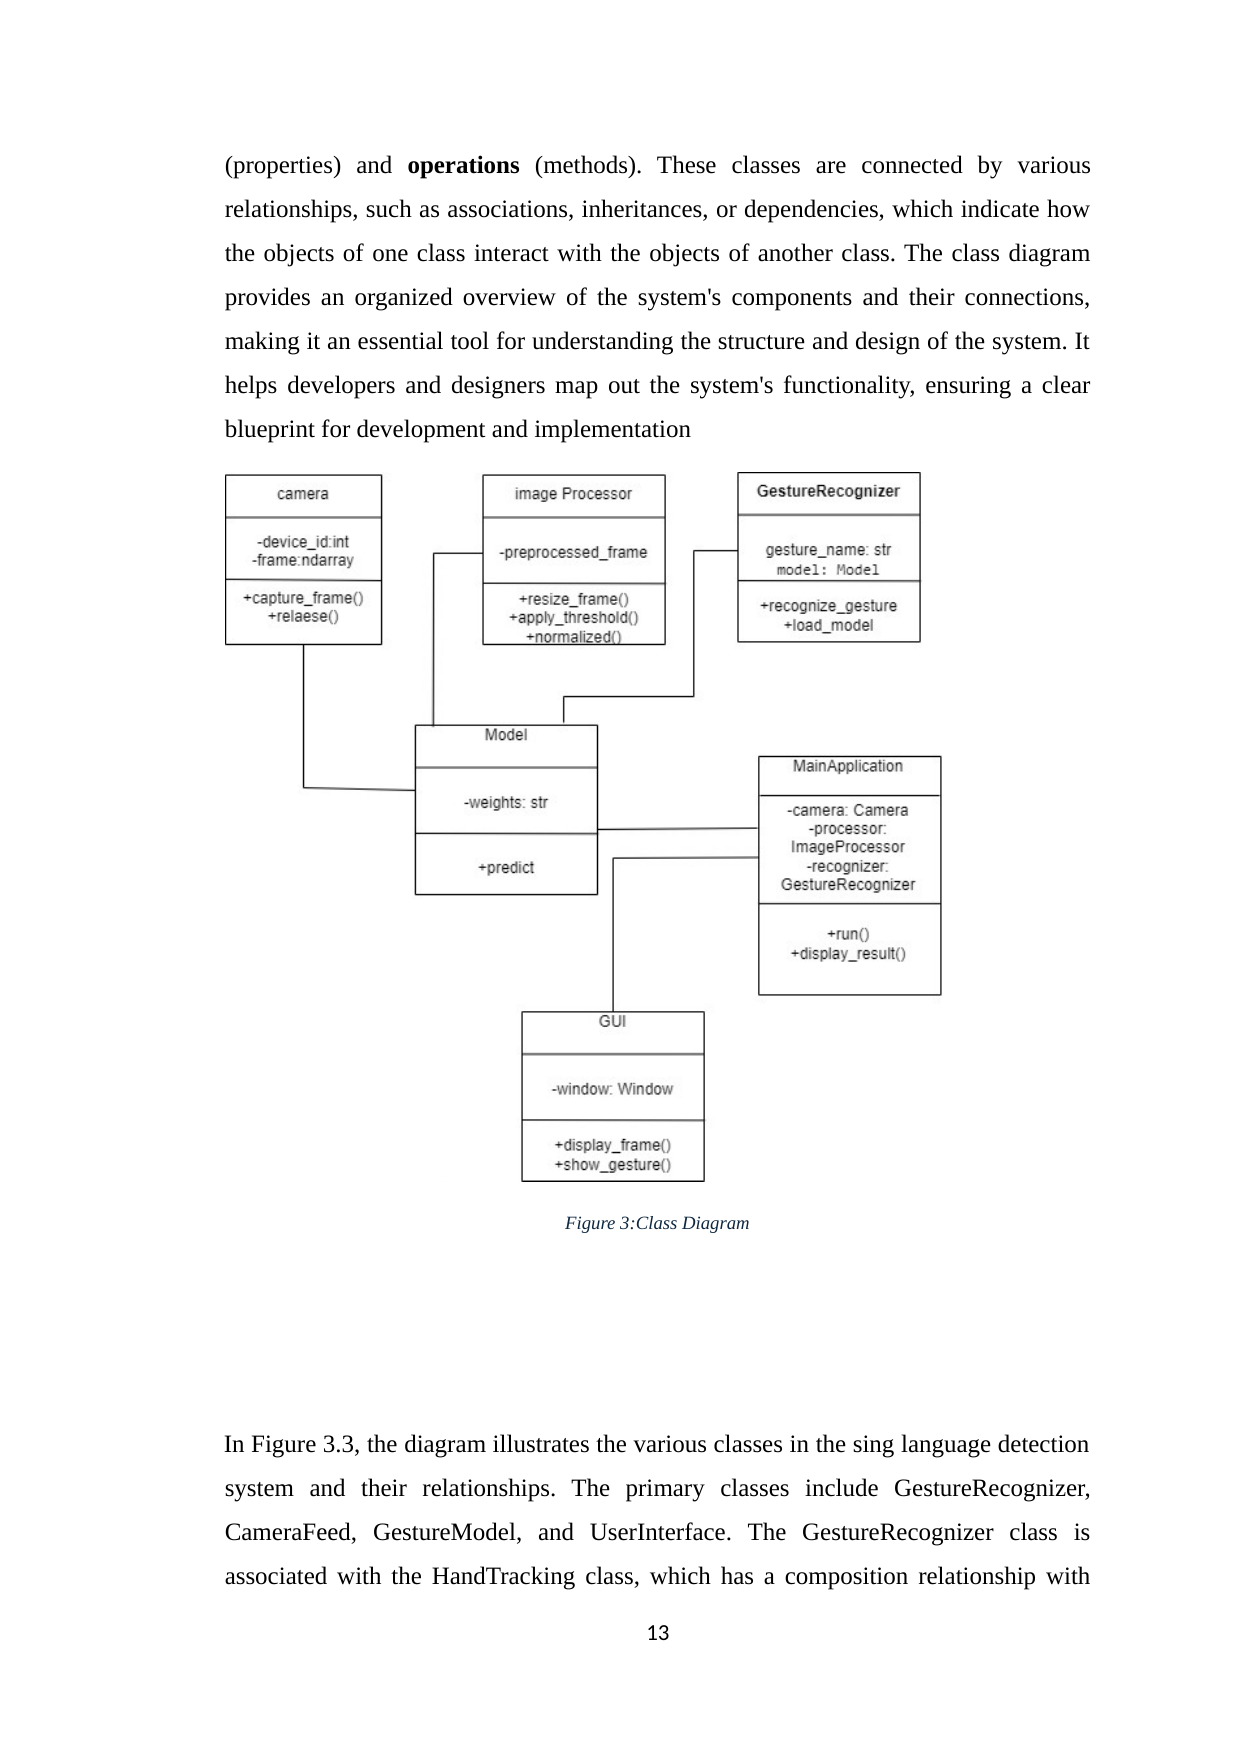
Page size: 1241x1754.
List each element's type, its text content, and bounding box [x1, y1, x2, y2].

picture [225, 472, 943, 1182]
